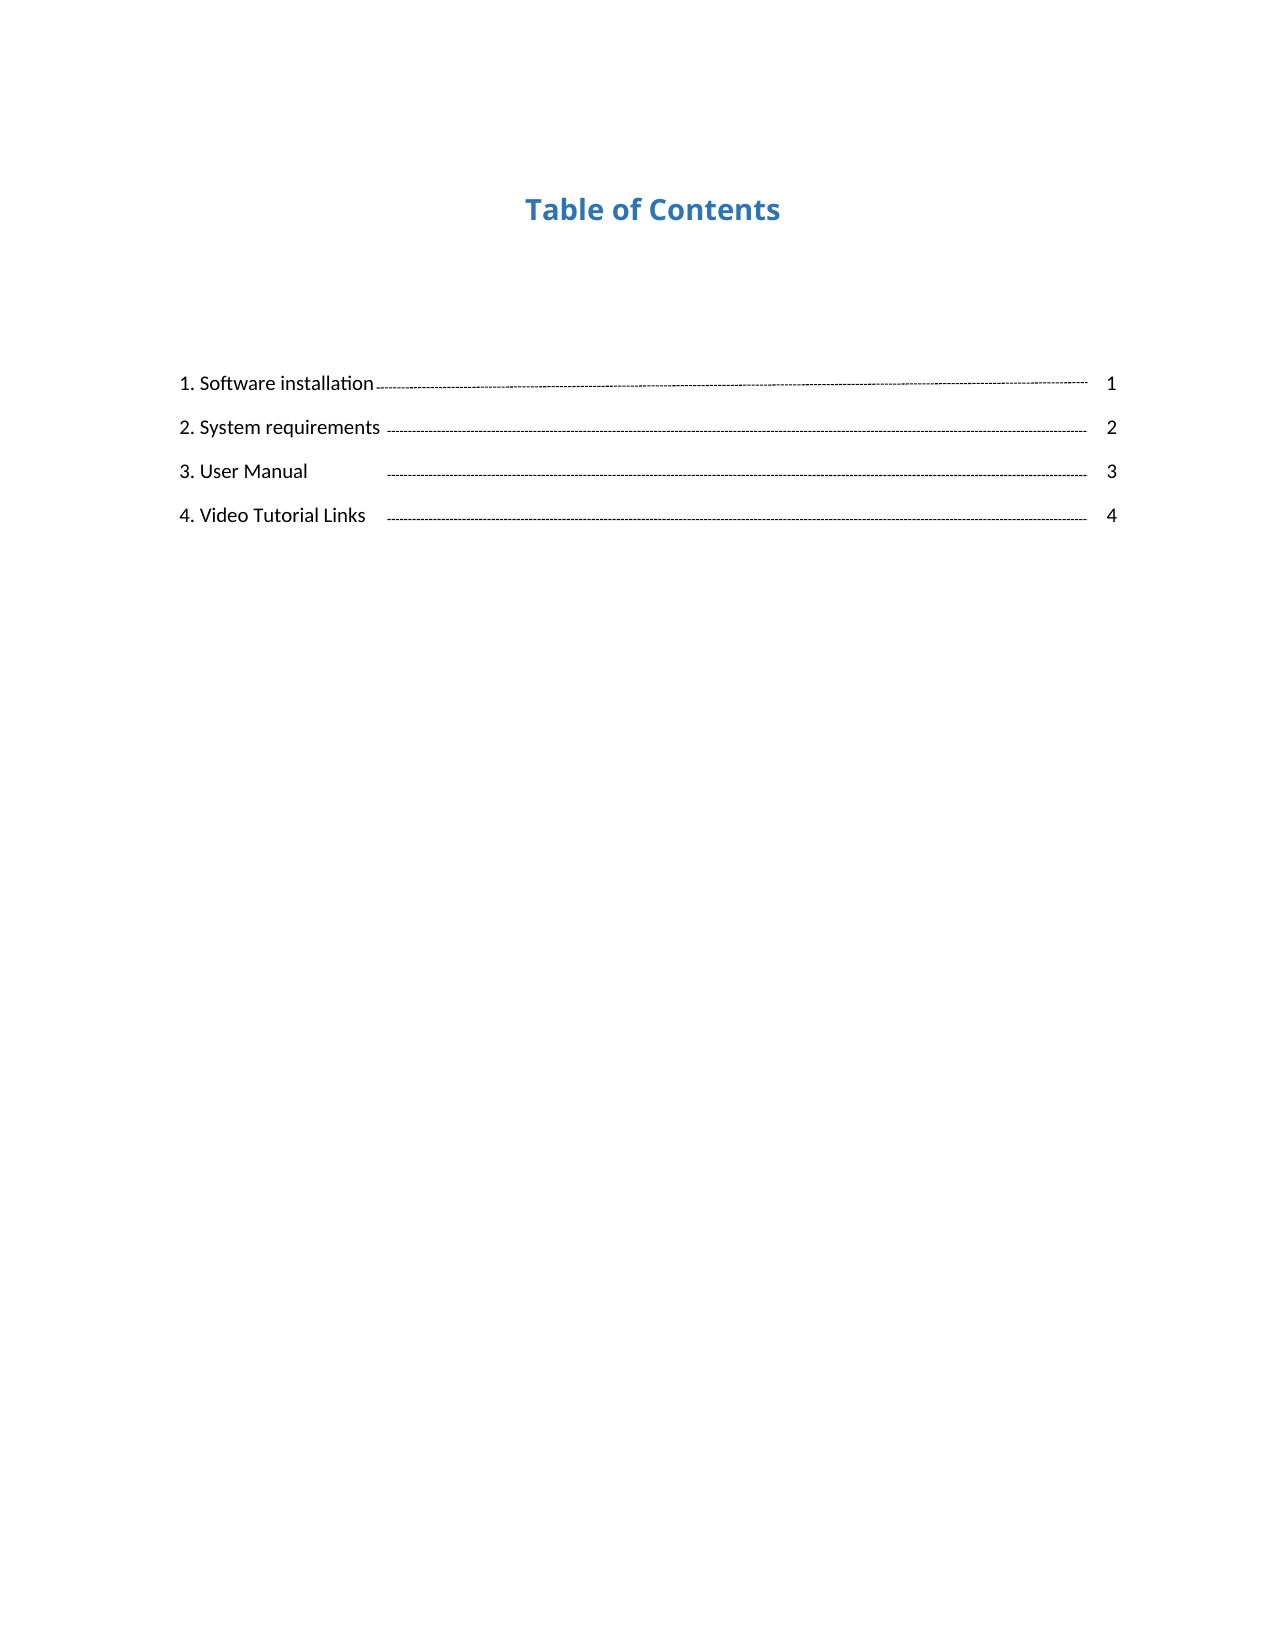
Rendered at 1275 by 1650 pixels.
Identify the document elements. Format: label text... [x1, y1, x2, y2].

text 3. User Manual 3 [179, 458, 1125, 483]
text Table of Contents [479, 190, 1125, 229]
text 1. Software installation 1 [179, 370, 1125, 395]
text 4. Video Tutorial Links 4 [179, 502, 1125, 528]
text 2. System requirements 2 [179, 414, 1125, 439]
